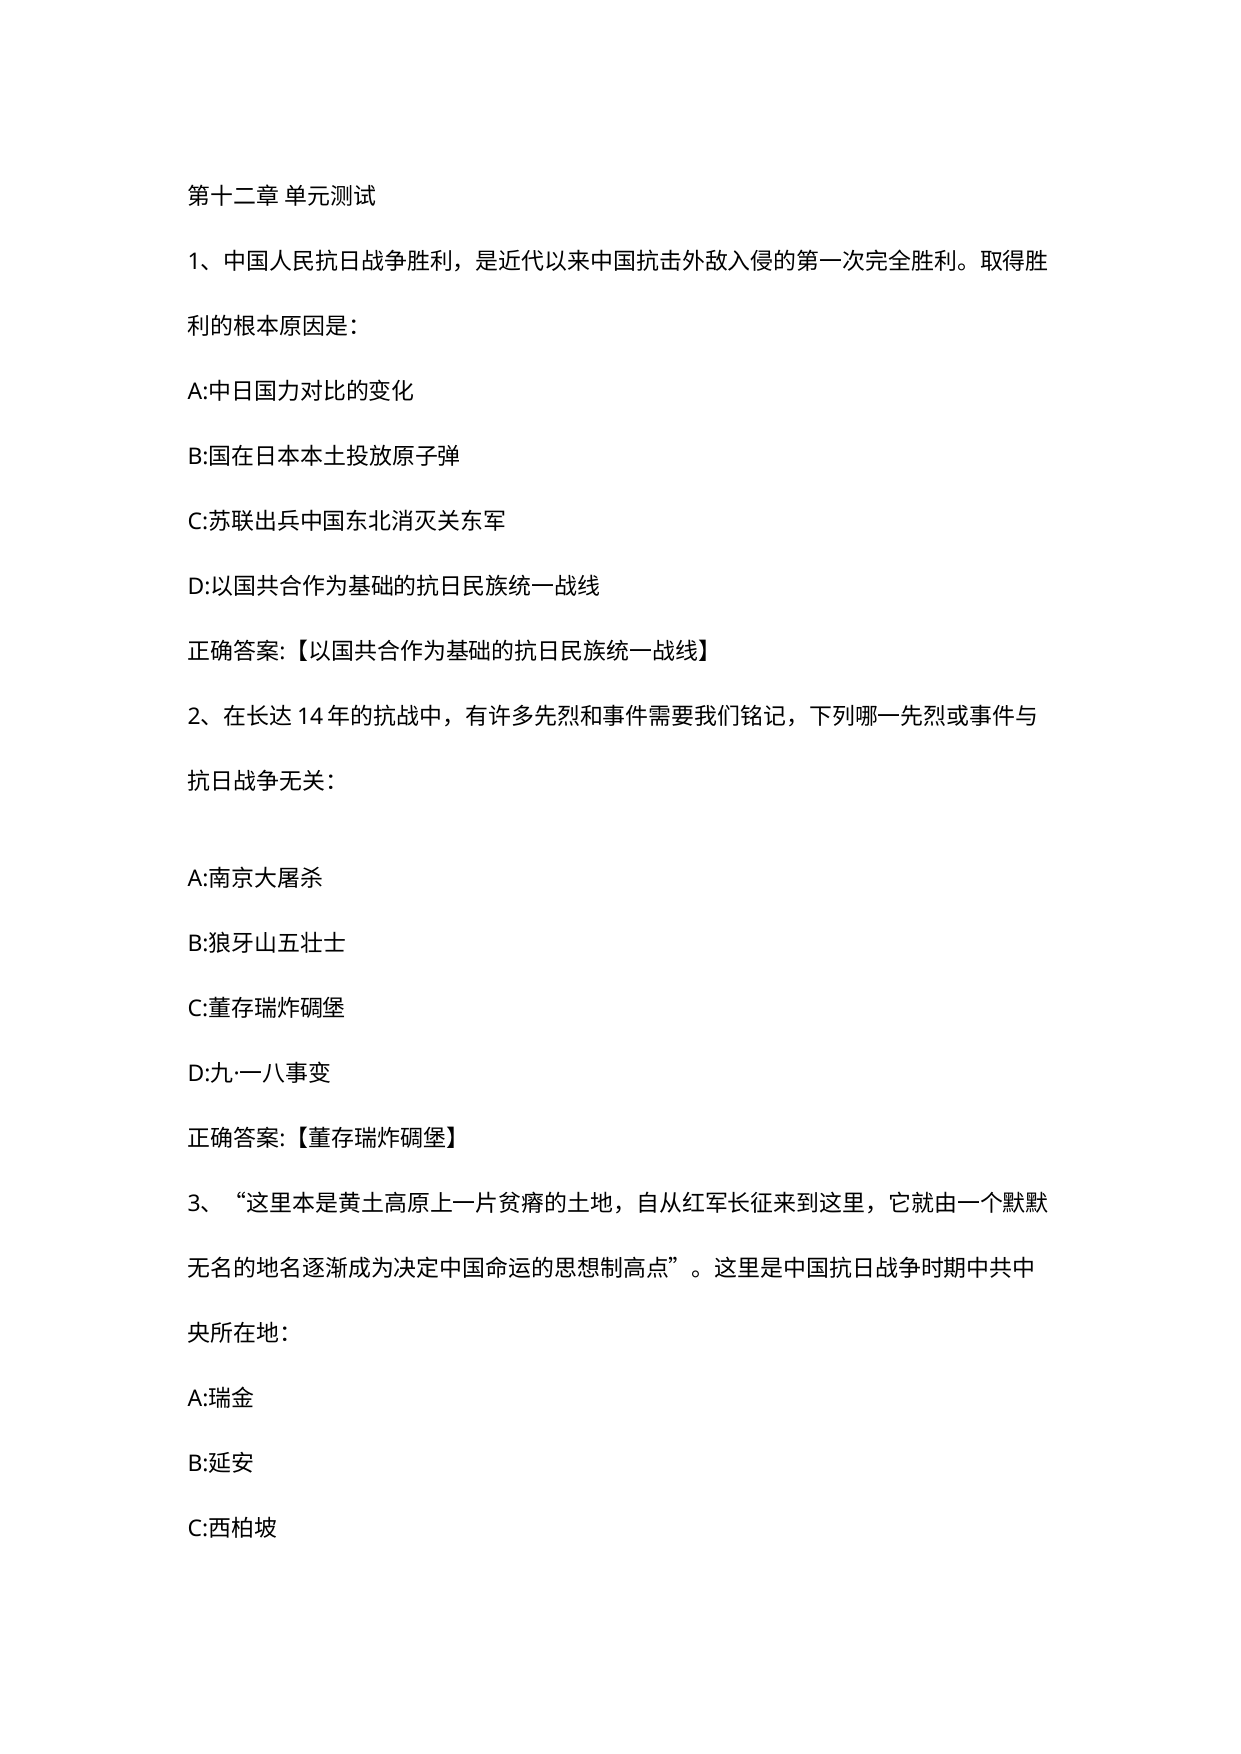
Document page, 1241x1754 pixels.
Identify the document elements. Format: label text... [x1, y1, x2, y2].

text B:狼牙山五壮士 [187, 909, 1053, 974]
text B:国在日本本土投放原子弹 [187, 422, 1053, 487]
text A:南京大屠杀 [187, 844, 1053, 909]
text 正确答案:【以国共合作为基础的抗日民族统一战线】 [187, 617, 1053, 682]
text A:中日国力对比的变化 [187, 357, 1053, 422]
text 正确答案:【董存瑞炸碉堡】 [187, 1104, 1053, 1169]
text D:九·一八事变 [187, 1039, 1053, 1104]
text A:瑞金 [187, 1364, 1053, 1429]
text D:以国共合作为基础的抗日民族统一战线 [187, 552, 1053, 617]
text 1、中国人民抗日战争胜利，是近代以来中国抗击外敌入侵的第一次完全胜利。取得胜利的根本原因是： [187, 227, 1053, 357]
text 3、“这里本是黄土高原上一片贫瘠的土地，自从红军长征来到这里，它就由一个默默无名的地名逐渐成为决定中国命运的思想制高点”。这里是中国抗日战争时期中共中央所在地： [187, 1169, 1053, 1364]
text B:延安 [187, 1429, 1053, 1494]
text 第十二章 单元测试 [187, 162, 1053, 227]
text C:董存瑞炸碉堡 [187, 974, 1053, 1039]
text C:苏联出兵中国东北消灭关东军 [187, 487, 1053, 552]
text 2、在长达14年的抗战中，有许多先烈和事件需要我们铭记，下列哪一先烈或事件与抗日战争无关： [187, 682, 1053, 812]
text C:西柏坡 [187, 1494, 1053, 1559]
